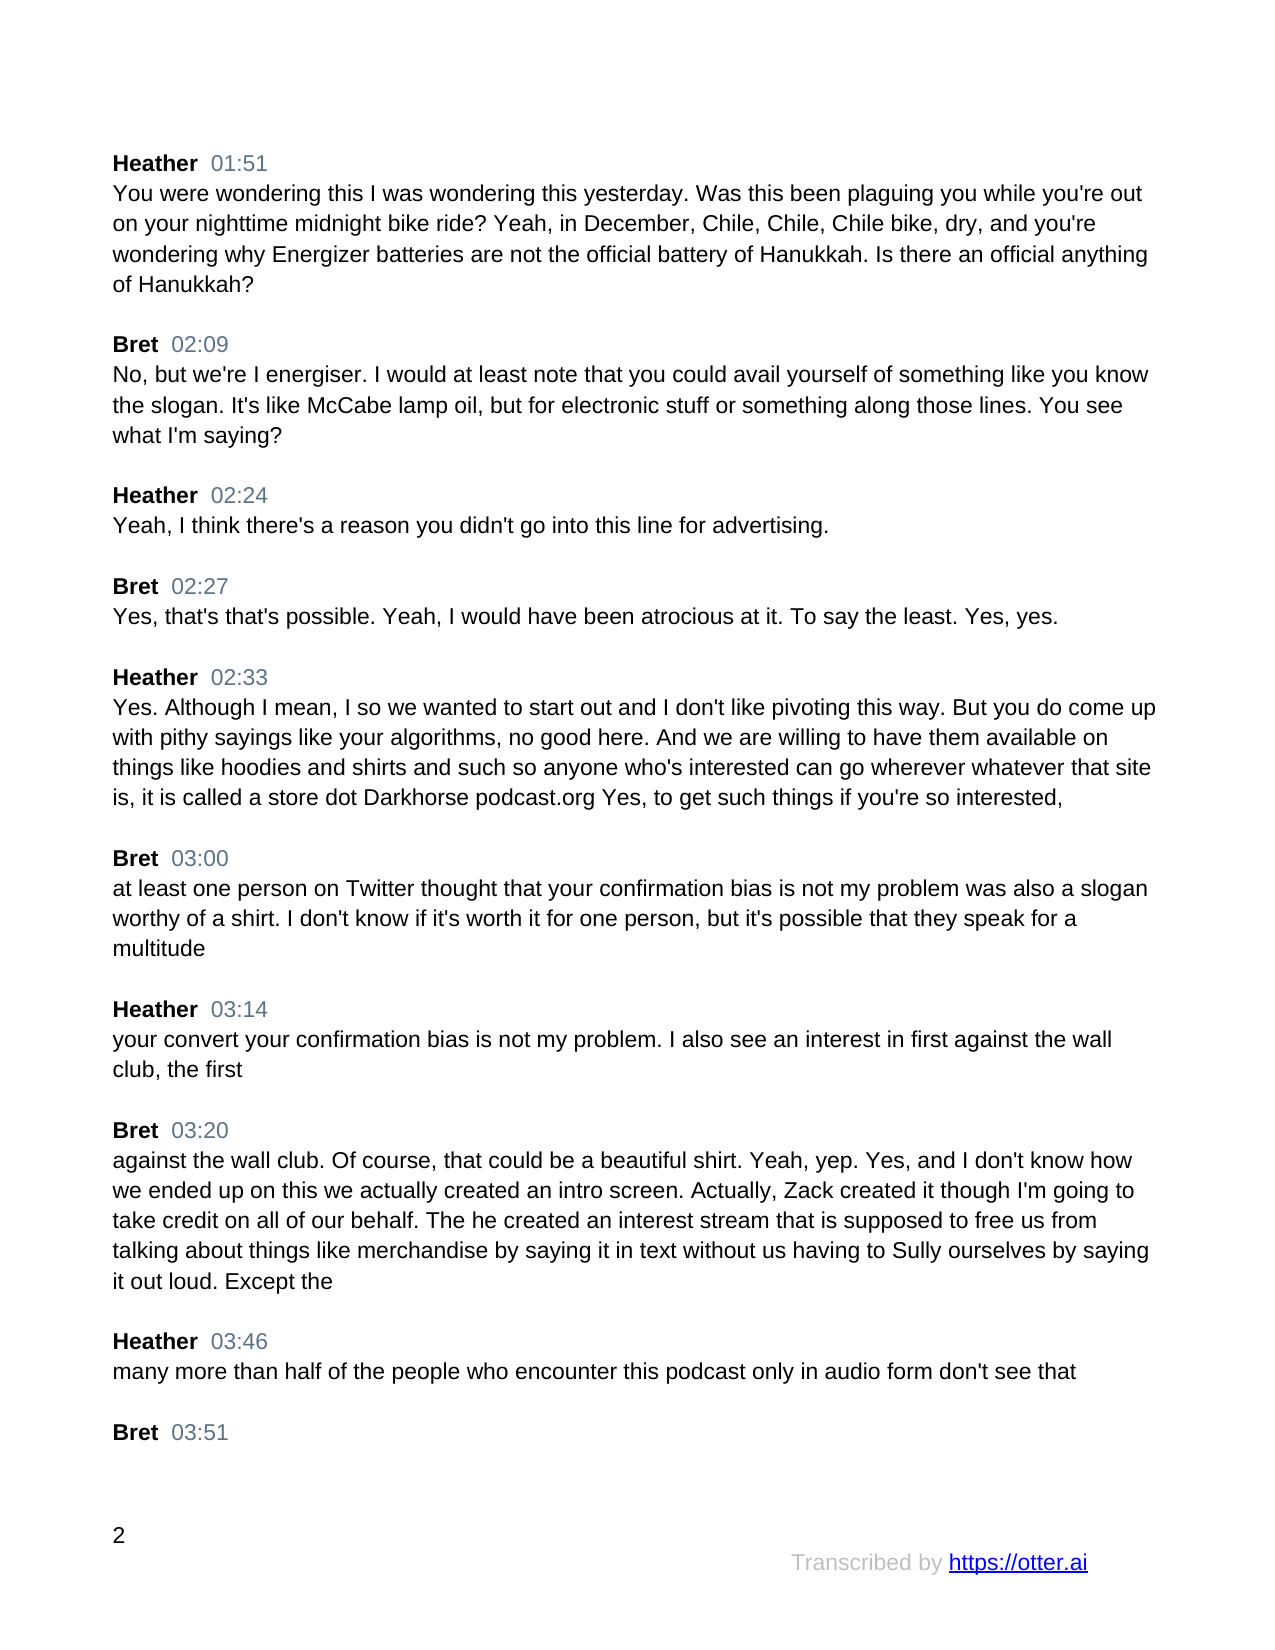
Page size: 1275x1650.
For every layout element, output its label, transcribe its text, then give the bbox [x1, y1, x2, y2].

text Heather 03:14 [112, 996, 1162, 1022]
text Yes. Although I mean, I so we wanted to start out and I don't like pivoting this way. But you do come up with pithy sayings like your algorithms, no good here. And we are willing to have them available on things like hoodies and shirts and such so anyone who's interested can go wherever whatever that site is, it is called a store dot Darkhorse podcast.org Yes, to get such things if you're so interested, [112, 694, 1162, 811]
text You were wondering this I was wondering this yesterday. Was this been plaguing you while you're out on your nighttime midnight bike ride? Yeah, in December, Chile, Chile, Chile bike, dry, and you're wondering why Energizer batteries are not the official battery of Hanukkah. Is there an official anything of Hanukkah? [112, 180, 1162, 297]
text many more than half of the people who encounter this podcast only in audio form don't see that [112, 1358, 1162, 1385]
text your convert your confirmation bias is not my problem. I also see an interest in first against the wall club, the first [112, 1026, 1162, 1083]
text Bret 02:09 [112, 331, 1162, 358]
text Heather 03:46 [112, 1328, 1162, 1354]
text Yeah, I think there's a reason you didn't go into this line for advertising. [112, 512, 1162, 539]
text against the wall club. Of course, that could be a beautiful shirt. Yeah, yep. Yes, and I don't know how we ended up on this we actually created an intro screen. Actually, Zack created it though I'm going to take credit on all of our behalf. The he created an interest stream that is supposed to free us from talking about things like merchandise by saying it in text without us having to Sully ourselves by saying it out loud. Except the [112, 1147, 1162, 1294]
text No, but we're I energiser. I would at least note that you could avail yourself of something like you know the slogan. It's like McCabe lamp oil, but for electronic stuff or something along those lines. You see what I'm saying? [112, 361, 1162, 448]
text Heather 02:33 [112, 663, 1162, 690]
text Yes, that's that's possible. Yeah, I would have been atrocious at it. To say the least. Yes, yes. [112, 603, 1162, 629]
text Bret 03:20 [112, 1117, 1162, 1143]
text Heather 01:51 [112, 150, 1162, 176]
text Bret 03:51 [112, 1419, 1162, 1445]
text Bret 02:27 [112, 573, 1162, 599]
text Heather 02:24 [112, 482, 1162, 509]
text at least one person on Twitter thought that your confirmation bias is not my problem was also a slogan worthy of a shirt. I don't know if it's worth it for one person, but it's possible that they speak for a multitude [112, 875, 1162, 962]
text Bret 03:00 [112, 845, 1162, 871]
